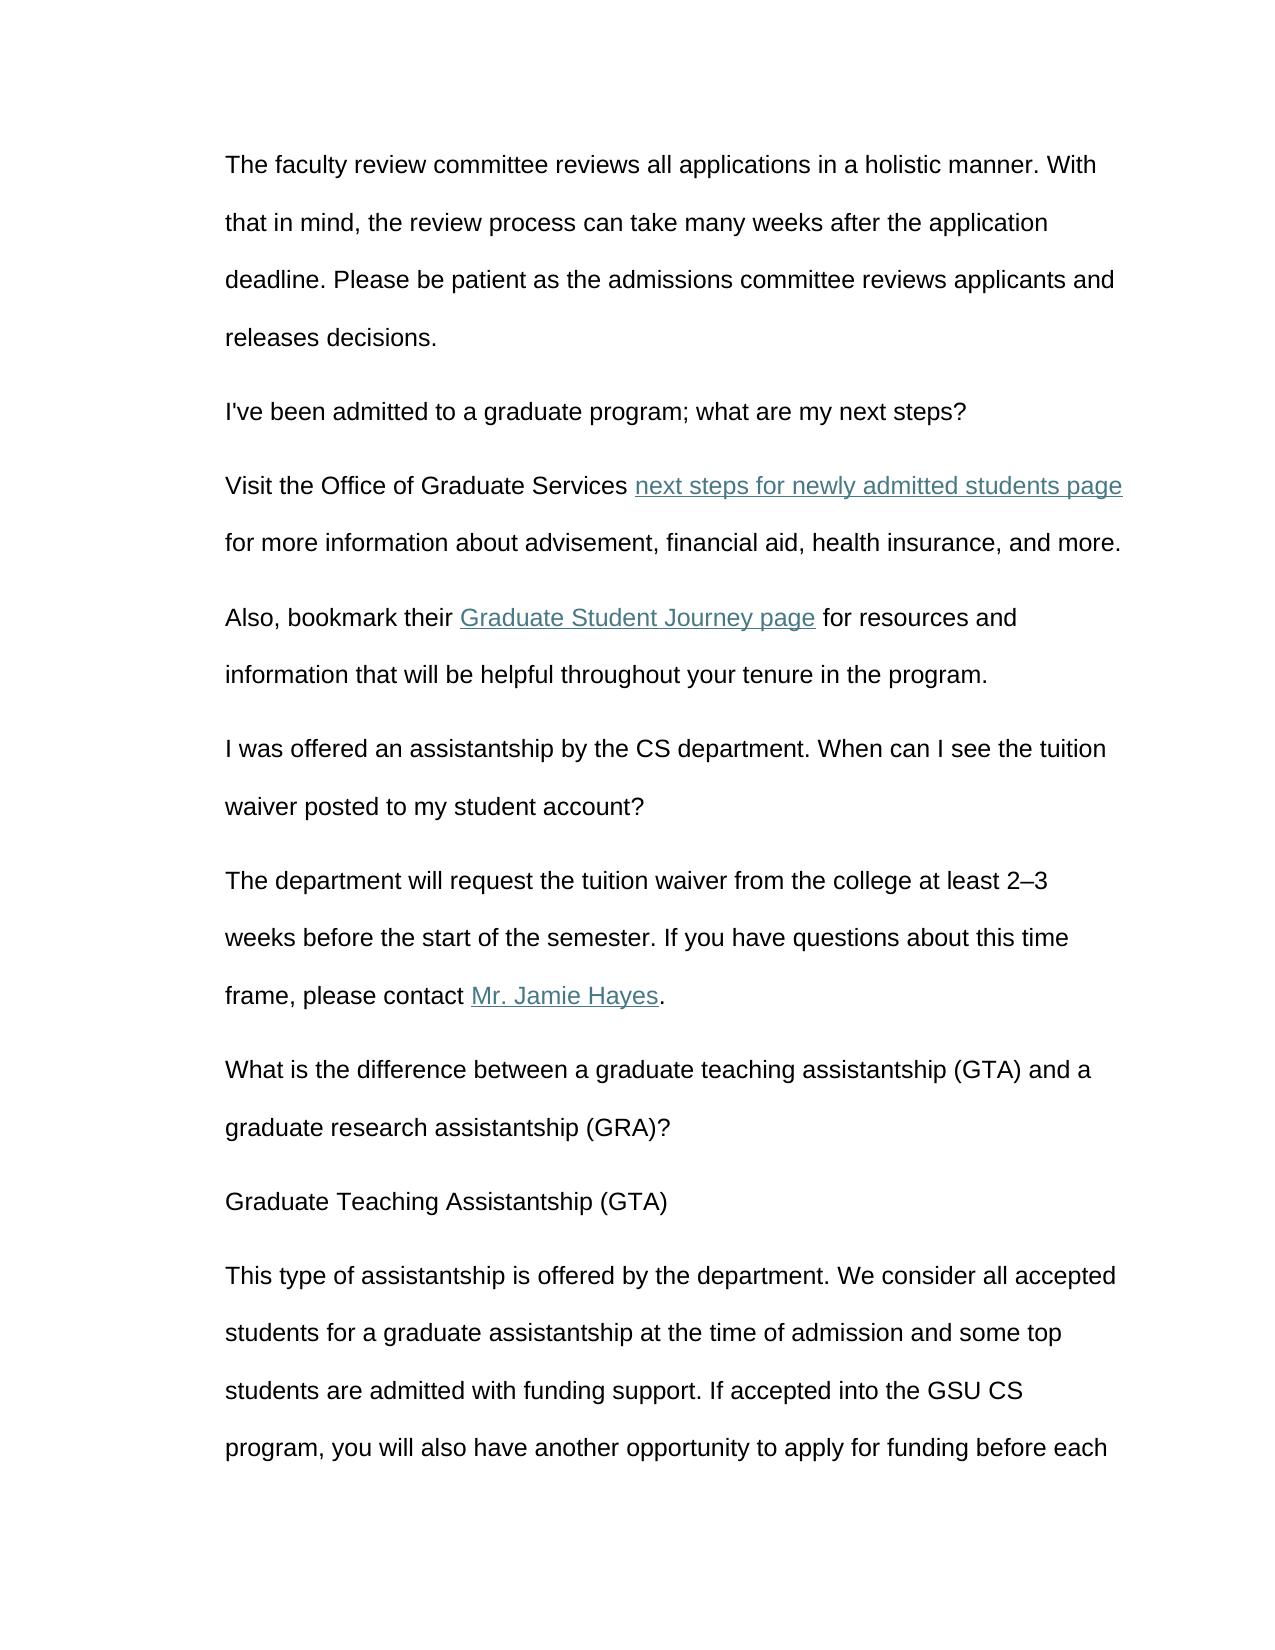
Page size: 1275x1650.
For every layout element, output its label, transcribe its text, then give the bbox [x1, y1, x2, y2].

text The department will request the tuition waiver from the college at least 2–3 weeks before the start of the semester. If you have questions about this time frame, please contact Mr. Jamie Hayes. [225, 866, 1125, 1009]
text Also, bookmark their Graduate Student Journey page for resources and information that will be helpful throughout your tenure in the program. [225, 602, 1125, 689]
text Visit the Office of Graduate Services next steps for newly admitted students page for more information about advisement, financial aid, health insurance, and more. [225, 471, 1125, 557]
text I've been admitted to a graduate program; what are my next steps? [225, 397, 1125, 425]
text What is the difference between a graduate teaching assistantship (GTA) and a graduate research assistantship (GRA)? [225, 1055, 1125, 1141]
text I was offered an assistantship by the CS department. When can I see the tuition waiver posted to my student account? [225, 734, 1125, 820]
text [225, 1261, 1125, 1462]
text Graduate Teaching Assistantship (GTA) [225, 1187, 1125, 1215]
text The faculty review committee reviews all applications in a holistic manner. With that in mind, the review process can take many weeks after the application deadline. Please be patient as the admissions committee reviews applicants and releases decisions. [225, 150, 1125, 351]
